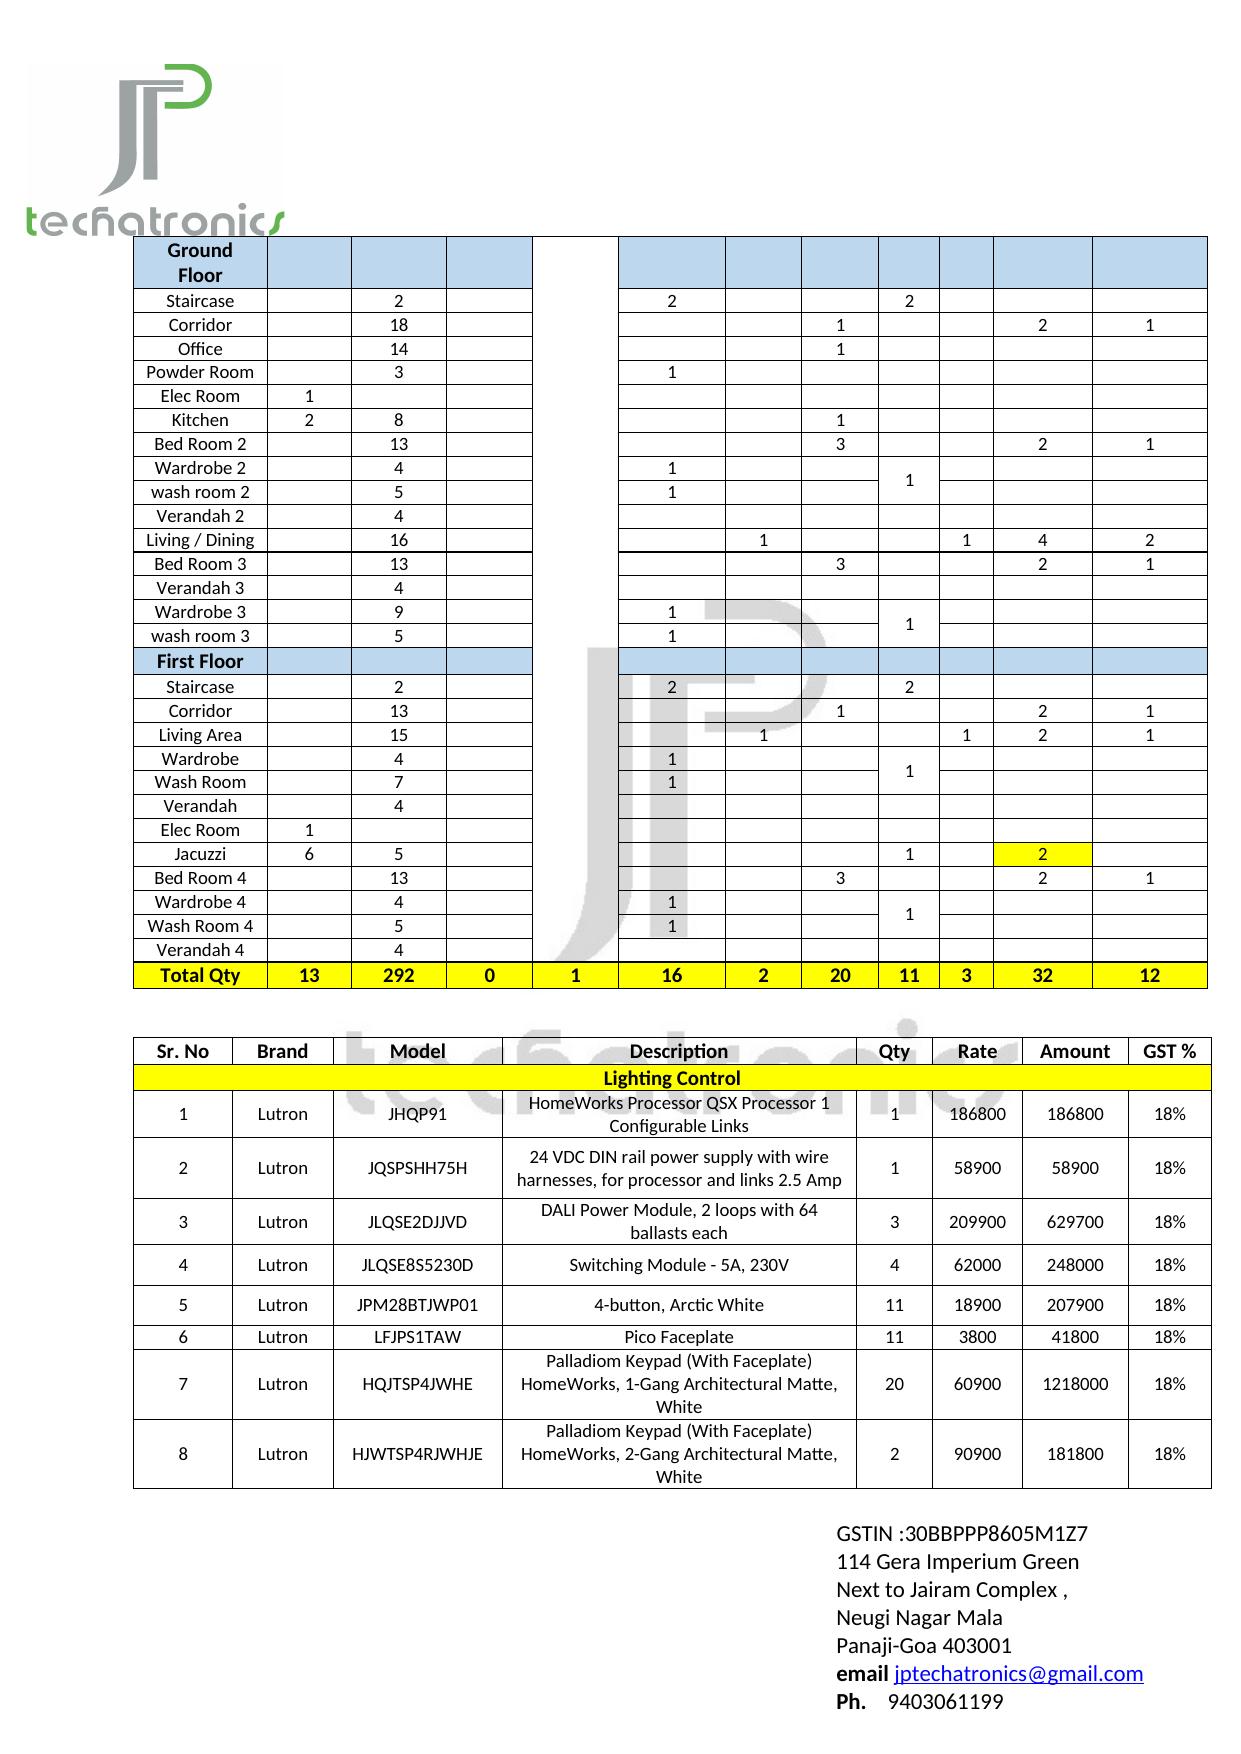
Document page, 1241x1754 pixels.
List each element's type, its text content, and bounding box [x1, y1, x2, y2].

table_cell [352, 819, 446, 842]
table_cell [940, 600, 993, 623]
table_header Qty [857, 1038, 932, 1064]
table_cell [994, 289, 1092, 312]
table_cell [268, 624, 351, 647]
table_cell [879, 723, 939, 746]
table_cell [447, 819, 532, 842]
table_cell 1 [726, 723, 801, 746]
table_cell [994, 600, 1092, 623]
table_cell Palladiom Keypad (With Faceplate) HomeWorks, 1-Gang Architectural Matte, White [503, 1350, 856, 1418]
table_cell 4 [857, 1245, 932, 1284]
table_cell [994, 361, 1092, 384]
table_cell [994, 747, 1092, 770]
table_cell wash room 2 [134, 481, 267, 503]
table_cell [447, 891, 532, 913]
table_cell [879, 529, 939, 551]
table_cell 24 VDC DIN rail power supply with wire harnesses, for processor and links 2.5 Amp [503, 1138, 856, 1197]
table_cell [268, 600, 351, 623]
table_cell 4-button, Arctic White [503, 1286, 856, 1325]
table_cell 3 [857, 1199, 932, 1244]
table_cell [879, 337, 939, 360]
table_cell 207900 [1023, 1286, 1128, 1325]
table_header Rate [933, 1038, 1022, 1064]
table_cell [619, 576, 725, 599]
table_cell Wardrobe 2 [134, 457, 267, 479]
table_cell [726, 409, 801, 432]
table_cell Wardrobe 3 [134, 600, 267, 623]
table_cell [619, 819, 725, 842]
table_cell 4 [352, 939, 446, 961]
table_cell [268, 939, 351, 961]
table_cell [726, 600, 801, 623]
table_cell Wash Room [134, 771, 267, 794]
table_cell 2 [879, 675, 939, 698]
table_cell 1 [802, 409, 878, 432]
table_header Model [334, 1038, 502, 1064]
table_cell [726, 699, 801, 722]
table_cell 2 [994, 553, 1092, 575]
table_cell [1093, 747, 1207, 770]
table_cell 11 [879, 963, 939, 988]
table_cell 2 [134, 1138, 232, 1197]
table_cell [726, 505, 801, 527]
table_cell 186800 [933, 1091, 1022, 1137]
table_cell [268, 313, 351, 336]
table_cell 1 [879, 747, 939, 794]
table_cell [447, 409, 532, 432]
table_cell [1093, 481, 1207, 503]
table_cell First Floor [134, 648, 267, 674]
table_cell [726, 624, 801, 647]
table_cell 5 [134, 1286, 232, 1325]
table_cell Lutron [233, 1245, 333, 1284]
table_cell [940, 337, 993, 360]
table_cell [1093, 600, 1207, 623]
table_cell [726, 915, 801, 937]
table_cell [447, 723, 532, 746]
table_cell Lutron [233, 1286, 333, 1325]
table_cell Verandah 2 [134, 505, 267, 527]
table_cell Lutron [233, 1138, 333, 1197]
table_cell HQJTSP4JWHE [334, 1350, 502, 1418]
table_cell [994, 505, 1092, 527]
table_cell 209900 [933, 1199, 1022, 1244]
table_cell Corridor [134, 699, 267, 722]
table_cell [447, 237, 532, 288]
table_cell [1093, 843, 1207, 866]
table_cell 13 [352, 867, 446, 889]
picture [273, 989, 1051, 1037]
table_cell [619, 795, 725, 818]
table_cell [726, 289, 801, 312]
table_cell [726, 433, 801, 456]
table_cell [1093, 337, 1207, 360]
table_cell [1093, 409, 1207, 432]
table_cell 2 [994, 313, 1092, 336]
table_cell [447, 576, 532, 599]
table_cell [619, 843, 725, 866]
table_cell 1 [619, 915, 725, 937]
table_cell [879, 553, 939, 575]
table_cell 62000 [933, 1245, 1022, 1284]
table_cell 1 [1093, 699, 1207, 722]
table_cell [802, 675, 878, 698]
table_cell [447, 433, 532, 456]
table_cell 1 [726, 529, 801, 551]
table_cell Staircase [134, 675, 267, 698]
table_cell [940, 576, 993, 599]
table_cell [802, 723, 878, 746]
table_cell [447, 337, 532, 360]
table_cell [619, 337, 725, 360]
table_cell Lutron [233, 1350, 333, 1418]
table_cell [352, 237, 446, 288]
table_cell [268, 337, 351, 360]
table_cell [994, 624, 1092, 647]
table_cell [268, 237, 351, 288]
table_cell [994, 795, 1092, 818]
table_cell 16 [352, 529, 446, 551]
table_cell 1 [1093, 723, 1207, 746]
table_cell [879, 313, 939, 336]
table_cell 18% [1129, 1286, 1211, 1325]
table_cell 3 [352, 361, 446, 384]
table_cell 1 [1093, 313, 1207, 336]
table_cell [726, 481, 801, 503]
table_cell 2 [994, 867, 1092, 889]
table_cell [802, 819, 878, 842]
table_cell 1 [619, 747, 725, 770]
table_cell [940, 771, 993, 794]
table_cell [802, 648, 878, 674]
table_cell 20 [802, 963, 878, 988]
table_cell 60900 [933, 1350, 1022, 1418]
table_cell [940, 313, 993, 336]
table_cell [802, 891, 878, 913]
table_cell [940, 624, 993, 647]
table_cell Living / Dining [134, 529, 267, 551]
table_cell wash room 3 [134, 624, 267, 647]
table_cell [1093, 648, 1207, 674]
table_cell 4 [134, 1245, 232, 1284]
table_cell Verandah [134, 795, 267, 818]
table_cell 4 [352, 747, 446, 770]
table_cell [268, 723, 351, 746]
table_cell [879, 361, 939, 384]
table_cell [447, 915, 532, 937]
table_cell [802, 624, 878, 647]
table_cell 248000 [1023, 1245, 1128, 1284]
table_cell 4 [352, 505, 446, 527]
table_cell [268, 675, 351, 698]
picture [533, 557, 618, 961]
table_cell 1 [879, 600, 939, 647]
table_cell 2 [619, 675, 725, 698]
table_header GST % [1129, 1038, 1211, 1064]
table_cell [994, 481, 1092, 503]
table_cell [1093, 385, 1207, 408]
table_cell [619, 433, 725, 456]
table_cell 18 [352, 313, 446, 336]
table_cell 18% [1129, 1091, 1211, 1137]
table_cell Bed Room 4 [134, 867, 267, 889]
table_cell 1 [802, 313, 878, 336]
table_cell JLQSE2DJJVD [334, 1199, 502, 1244]
table_cell [619, 723, 725, 746]
table_cell Elec Room [134, 385, 267, 408]
table_cell 4 [352, 576, 446, 599]
table_cell [802, 289, 878, 312]
table_cell [940, 699, 993, 722]
table_cell Staircase [134, 289, 267, 312]
table_cell Verandah 4 [134, 939, 267, 961]
table_cell Pico Faceplate [503, 1326, 856, 1349]
table_cell [802, 915, 878, 937]
table_cell 1 [940, 723, 993, 746]
table_cell 13 [352, 553, 446, 575]
table_cell 7 [352, 771, 446, 794]
table_cell [447, 481, 532, 503]
table_cell [447, 624, 532, 647]
table_cell HomeWorks Processor QSX Processor 1 Configurable Links [503, 1091, 856, 1137]
table_cell Kitchen [134, 409, 267, 432]
table_cell 3 [940, 963, 993, 988]
table_cell [940, 747, 993, 770]
table_cell [802, 361, 878, 384]
table_cell Elec Room [134, 819, 267, 842]
table_cell 14 [352, 337, 446, 360]
table_cell [726, 747, 801, 770]
table_cell [940, 675, 993, 698]
table_cell [994, 771, 1092, 794]
table_cell Lutron [233, 1091, 333, 1137]
table_cell [447, 313, 532, 336]
table_cell [1093, 624, 1207, 647]
table_cell Lutron [233, 1420, 333, 1488]
table_cell 2 [994, 723, 1092, 746]
table_cell 5 [352, 624, 446, 647]
table_cell [940, 915, 993, 937]
table_cell 1 [1093, 553, 1207, 575]
table_cell Lutron [233, 1199, 333, 1244]
table_header Sr. No [134, 1038, 232, 1064]
table_cell [726, 843, 801, 866]
table_cell [726, 939, 801, 961]
table_cell 58900 [933, 1138, 1022, 1197]
table_cell [447, 747, 532, 770]
table_cell 1 [1093, 433, 1207, 456]
table_cell [879, 505, 939, 527]
table_cell [447, 939, 532, 961]
table_cell Living Area [134, 723, 267, 746]
table_cell [268, 553, 351, 575]
table_cell [879, 385, 939, 408]
table_cell [802, 481, 878, 503]
table_cell [879, 648, 939, 674]
table_cell DALI Power Module, 2 loops with 64 ballasts each [503, 1199, 856, 1244]
table_cell 32 [994, 963, 1092, 988]
table_cell 18% [1129, 1245, 1211, 1284]
table_cell [940, 433, 993, 456]
table_cell [726, 553, 801, 575]
table_cell [726, 457, 801, 479]
table_cell [447, 795, 532, 818]
table_cell 1 [619, 624, 725, 647]
table_cell 1 [268, 385, 351, 408]
table_cell JLQSE8S5230D [334, 1245, 502, 1284]
table_cell 2 [857, 1420, 932, 1488]
table_cell Lighting Control [134, 1065, 1211, 1090]
table_cell 3 [134, 1199, 232, 1244]
table_cell 11 [857, 1286, 932, 1325]
table_cell [802, 457, 878, 479]
table_cell [268, 747, 351, 770]
table_cell [619, 699, 725, 722]
table_cell 3 [802, 867, 878, 889]
table_cell 1218000 [1023, 1350, 1128, 1418]
table_cell [994, 915, 1092, 937]
table_cell [268, 457, 351, 479]
table_cell 1 [619, 600, 725, 623]
table_cell [726, 867, 801, 889]
table_cell [994, 237, 1092, 288]
table_cell 2 [994, 699, 1092, 722]
table_cell 18% [1129, 1420, 1211, 1488]
table_cell [802, 939, 878, 961]
table_cell 15 [352, 723, 446, 746]
table_cell [994, 337, 1092, 360]
table_cell 16 [619, 963, 725, 988]
table_cell [726, 385, 801, 408]
table_cell 18% [1129, 1350, 1211, 1418]
table_cell 8 [134, 1420, 232, 1488]
table_cell 1 [619, 361, 725, 384]
table_cell 1 [802, 337, 878, 360]
table_cell [994, 457, 1092, 479]
table_cell [726, 819, 801, 842]
table_cell [619, 648, 725, 674]
table_cell Switching Module - 5A, 230V [503, 1245, 856, 1284]
table_cell [447, 648, 532, 674]
table_cell 13 [268, 963, 351, 988]
table_cell [1093, 361, 1207, 384]
table_cell [1093, 939, 1207, 961]
table_cell [726, 337, 801, 360]
table_cell [726, 313, 801, 336]
table_cell [879, 867, 939, 889]
table_cell [802, 843, 878, 866]
table_cell [879, 237, 939, 288]
table_cell [268, 867, 351, 889]
table_cell [994, 939, 1092, 961]
table_cell 2 [879, 289, 939, 312]
table_cell 18% [1129, 1199, 1211, 1244]
table_cell [940, 648, 993, 674]
table_cell [879, 409, 939, 432]
table_cell Powder Room [134, 361, 267, 384]
table_cell 90900 [933, 1420, 1022, 1488]
table_cell [447, 600, 532, 623]
table_cell [352, 648, 446, 674]
table_cell 4 [994, 529, 1092, 551]
table_cell 2 [268, 409, 351, 432]
table_cell 12 [1093, 963, 1207, 988]
table_cell HJWTSP4RJWHJE [334, 1420, 502, 1488]
table_cell 13 [352, 433, 446, 456]
table_cell [1093, 457, 1207, 479]
table_cell 2 [352, 675, 446, 698]
table_cell [940, 237, 993, 288]
table_cell [802, 576, 878, 599]
table_cell Bed Room 2 [134, 433, 267, 456]
table_cell [726, 648, 801, 674]
table_cell [268, 648, 351, 674]
table_cell [802, 505, 878, 527]
table_cell [619, 867, 725, 889]
table_cell [447, 867, 532, 889]
table_cell [447, 457, 532, 479]
table_cell [268, 891, 351, 913]
table_cell [940, 891, 993, 913]
table_cell LFJPS1TAW [334, 1326, 502, 1349]
table_cell [268, 505, 351, 527]
table_cell [1093, 915, 1207, 937]
table_cell 3 [802, 553, 878, 575]
table_cell Jacuzzi [134, 843, 267, 866]
table_cell [940, 843, 993, 866]
table_cell [726, 576, 801, 599]
table_cell [619, 505, 725, 527]
table_cell [879, 819, 939, 842]
table_cell [802, 747, 878, 770]
table_cell [619, 939, 725, 961]
table_cell 2 [994, 843, 1092, 866]
table_cell [802, 237, 878, 288]
table_cell 1 [940, 529, 993, 551]
table_cell [1093, 675, 1207, 698]
table_cell Corridor [134, 313, 267, 336]
table_cell 629700 [1023, 1199, 1128, 1244]
table_cell [1093, 819, 1207, 842]
table_cell [940, 939, 993, 961]
table_cell [802, 529, 878, 551]
table_header Brand [233, 1038, 333, 1064]
table_cell JHQP91 [334, 1091, 502, 1137]
table_cell 41800 [1023, 1326, 1128, 1349]
table_cell [940, 795, 993, 818]
table_cell [268, 481, 351, 503]
table_cell 186800 [1023, 1091, 1128, 1137]
table_cell [1093, 771, 1207, 794]
table_cell [726, 795, 801, 818]
table_cell 1 [268, 819, 351, 842]
table_header Description [503, 1038, 856, 1064]
table_cell 1 [879, 843, 939, 866]
table_cell 2 [1093, 529, 1207, 551]
table_cell [994, 648, 1092, 674]
table_cell 0 [447, 963, 532, 988]
table_cell [726, 675, 801, 698]
table_cell [994, 675, 1092, 698]
table_cell [447, 385, 532, 408]
table_cell [940, 361, 993, 384]
table_cell [447, 505, 532, 527]
table_cell [447, 675, 532, 698]
table_cell Total Qty [134, 963, 267, 988]
table_cell [802, 385, 878, 408]
table_cell Wardrobe [134, 747, 267, 770]
table_cell [268, 795, 351, 818]
table_cell 1 [533, 963, 618, 988]
table_cell [726, 237, 801, 288]
table_cell 6 [134, 1326, 232, 1349]
table_cell Lutron [233, 1326, 333, 1349]
table_cell [940, 505, 993, 527]
table_cell [1093, 237, 1207, 288]
table_cell [1093, 795, 1207, 818]
table_cell 1 [619, 457, 725, 479]
table_cell [1093, 289, 1207, 312]
table_cell 5 [352, 915, 446, 937]
table_cell [879, 939, 939, 961]
table_cell [802, 600, 878, 623]
table_cell 9 [352, 600, 446, 623]
table_cell 2 [619, 289, 725, 312]
table_cell [268, 433, 351, 456]
table_cell 292 [352, 963, 446, 988]
table_cell Office [134, 337, 267, 360]
table_cell [268, 699, 351, 722]
table_cell [447, 553, 532, 575]
table_cell 13 [352, 699, 446, 722]
table_cell [940, 867, 993, 889]
table_cell [726, 361, 801, 384]
table_cell 18% [1129, 1138, 1211, 1197]
picture [26, 64, 285, 236]
table_cell 4 [352, 891, 446, 913]
table_cell [940, 385, 993, 408]
table_cell [940, 289, 993, 312]
table_cell [447, 843, 532, 866]
table_header Amount [1023, 1038, 1128, 1064]
table_cell 3 [802, 433, 878, 456]
table_cell JQSPSHH75H [334, 1138, 502, 1197]
table_cell [726, 891, 801, 913]
table_cell 6 [268, 843, 351, 866]
table_cell 1 [1093, 867, 1207, 889]
table_cell 2 [726, 963, 801, 988]
table_cell [619, 529, 725, 551]
table_cell 11 [857, 1326, 932, 1349]
table_cell [352, 385, 446, 408]
table_cell 1 [857, 1138, 932, 1197]
table_cell [879, 433, 939, 456]
table_cell 8 [352, 409, 446, 432]
table_cell [940, 409, 993, 432]
table_cell 4 [352, 795, 446, 818]
table_cell 1 [857, 1091, 932, 1137]
table_cell 18900 [933, 1286, 1022, 1325]
table_cell [879, 699, 939, 722]
table_cell [994, 891, 1092, 913]
table_cell [879, 795, 939, 818]
table_cell [879, 576, 939, 599]
table_cell 1 [619, 771, 725, 794]
table_cell [268, 289, 351, 312]
table_cell [268, 576, 351, 599]
table_cell [447, 529, 532, 551]
table_cell [268, 915, 351, 937]
table_cell [619, 385, 725, 408]
table_cell [994, 409, 1092, 432]
table_cell [268, 361, 351, 384]
table_cell [619, 409, 725, 432]
table_cell 1 [802, 699, 878, 722]
table_cell 18% [1129, 1326, 1211, 1349]
table_cell JPM28BTJWP01 [334, 1286, 502, 1325]
table_cell Wash Room 4 [134, 915, 267, 937]
table_cell [940, 553, 993, 575]
table_cell 5 [352, 843, 446, 866]
table_cell 20 [857, 1350, 932, 1418]
table_cell 7 [134, 1350, 232, 1418]
table_cell Palladiom Keypad (With Faceplate) HomeWorks, 2-Gang Architectural Matte, White [503, 1420, 856, 1488]
table_cell 1 [134, 1091, 232, 1137]
table_cell Bed Room 3 [134, 553, 267, 575]
table_cell [1093, 505, 1207, 527]
table_cell [268, 529, 351, 551]
table_cell 181800 [1023, 1420, 1128, 1488]
table_cell 4 [352, 457, 446, 479]
table_cell [268, 771, 351, 794]
table_cell Wardrobe 4 [134, 891, 267, 913]
table_cell 58900 [1023, 1138, 1128, 1197]
table_cell [802, 795, 878, 818]
table_cell [619, 313, 725, 336]
table_cell [1093, 891, 1207, 913]
table_cell 2 [352, 289, 446, 312]
table_cell [447, 699, 532, 722]
table_cell Verandah 3 [134, 576, 267, 599]
table_cell [940, 819, 993, 842]
table_cell 1 [879, 891, 939, 937]
table_cell [447, 361, 532, 384]
table_cell [619, 237, 725, 288]
table_cell 5 [352, 481, 446, 503]
table_cell [447, 771, 532, 794]
table_cell [994, 576, 1092, 599]
table_cell [447, 289, 532, 312]
table_cell 3800 [933, 1326, 1022, 1349]
table_cell [994, 819, 1092, 842]
table_cell [726, 771, 801, 794]
table_cell Ground Floor [134, 237, 267, 288]
table_cell [994, 385, 1092, 408]
table_cell [940, 457, 993, 479]
table_cell [619, 553, 725, 575]
table_cell [940, 481, 993, 503]
table_cell 1 [619, 481, 725, 503]
table_cell 1 [879, 457, 939, 503]
table_cell [1093, 576, 1207, 599]
table_cell 2 [994, 433, 1092, 456]
table_cell [802, 771, 878, 794]
table_cell 1 [619, 891, 725, 913]
